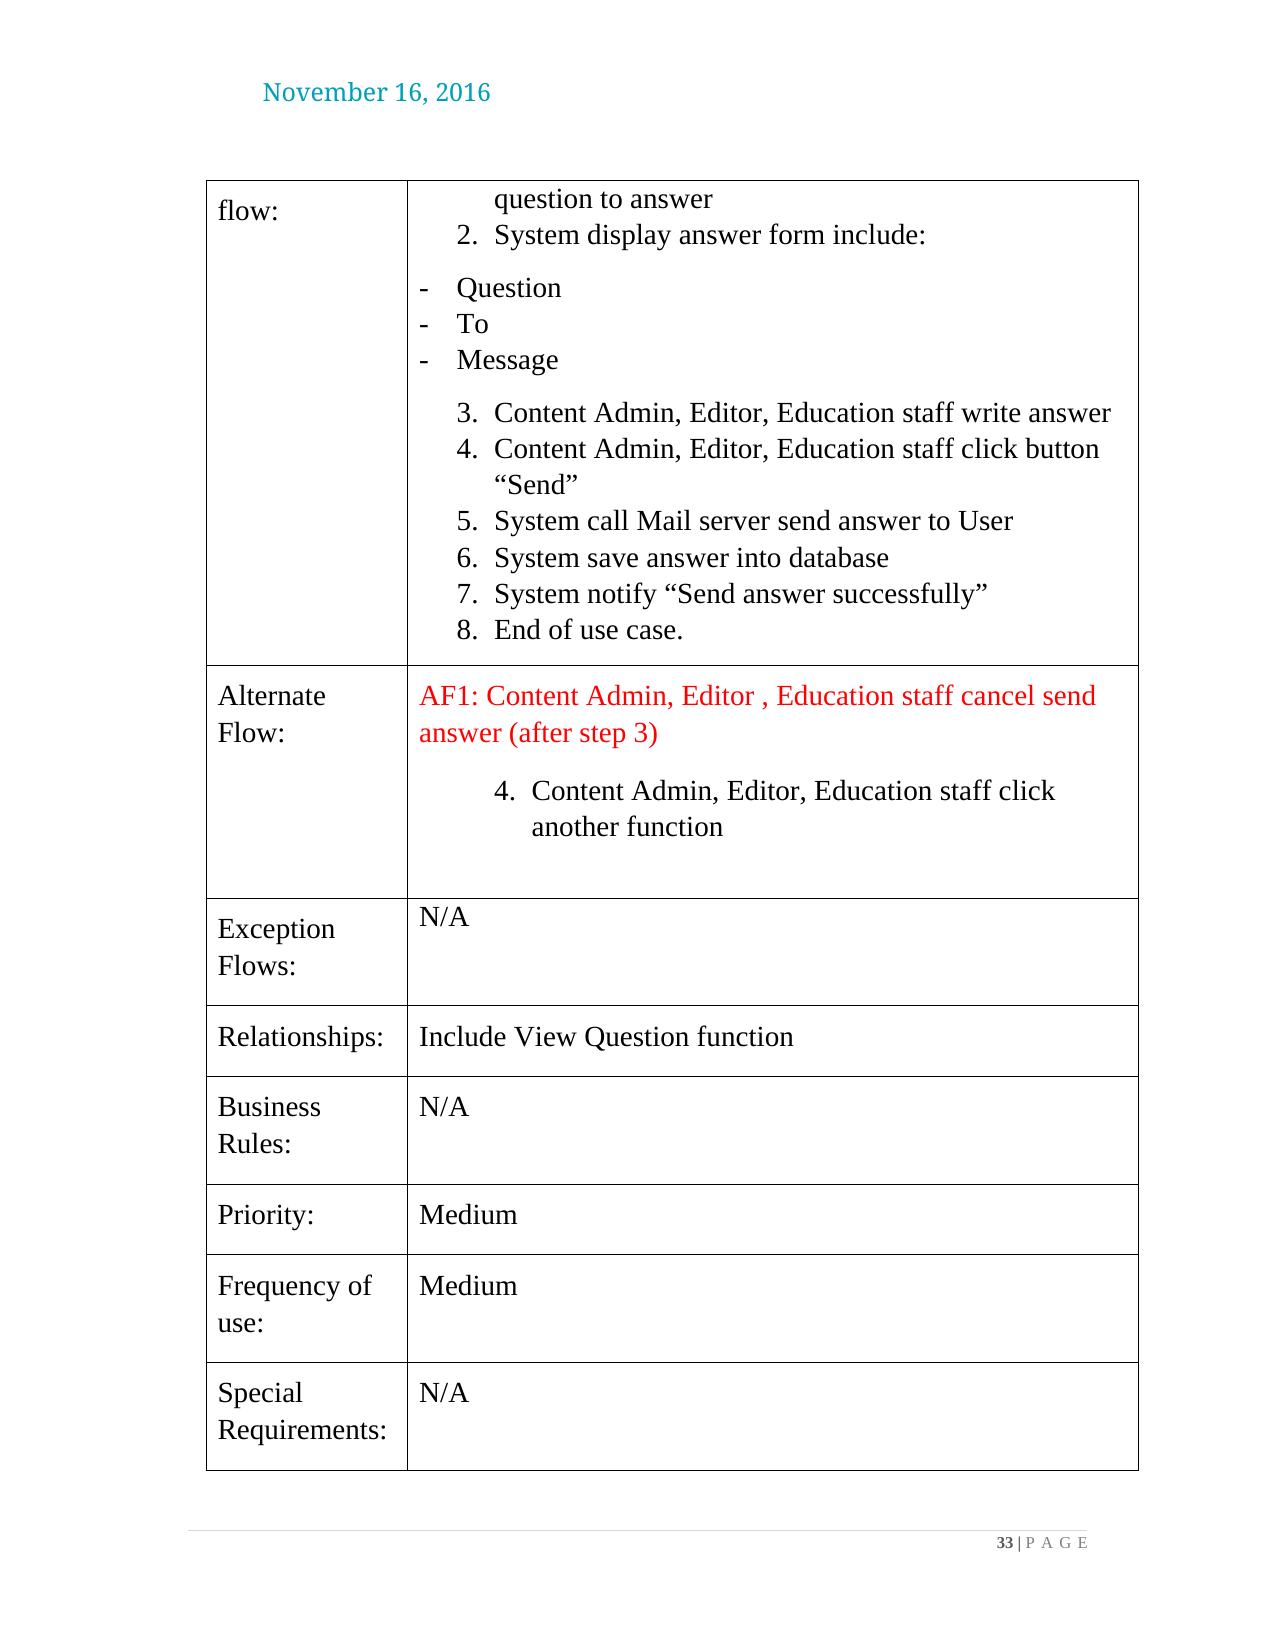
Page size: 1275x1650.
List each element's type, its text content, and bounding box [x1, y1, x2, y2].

table_cell Special Requirements: [207, 1363, 407, 1469]
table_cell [408, 181, 1138, 664]
table_cell Priority: [207, 1185, 407, 1254]
table_cell Medium [408, 1185, 1138, 1254]
table_cell Exception Flows: [207, 899, 407, 1005]
table_cell Alternate Flow: [207, 666, 407, 898]
table_cell N/A [408, 1077, 1138, 1184]
table_cell Frequency of use: [207, 1255, 407, 1362]
table_cell N/A [408, 1363, 1138, 1469]
table_cell Include View Question function [408, 1006, 1138, 1076]
table_cell Business Rules: [207, 1077, 407, 1184]
table_cell Medium [408, 1255, 1138, 1362]
table_cell Relationships: [207, 1006, 407, 1076]
table_cell AF1: Content Admin, Editor , Education staff cancel send answer (after step 3) Content Admin, Editor, Education staff click another function [408, 666, 1138, 898]
table_cell Main success flow: [207, 181, 407, 664]
table_cell N/A [408, 899, 1138, 1005]
